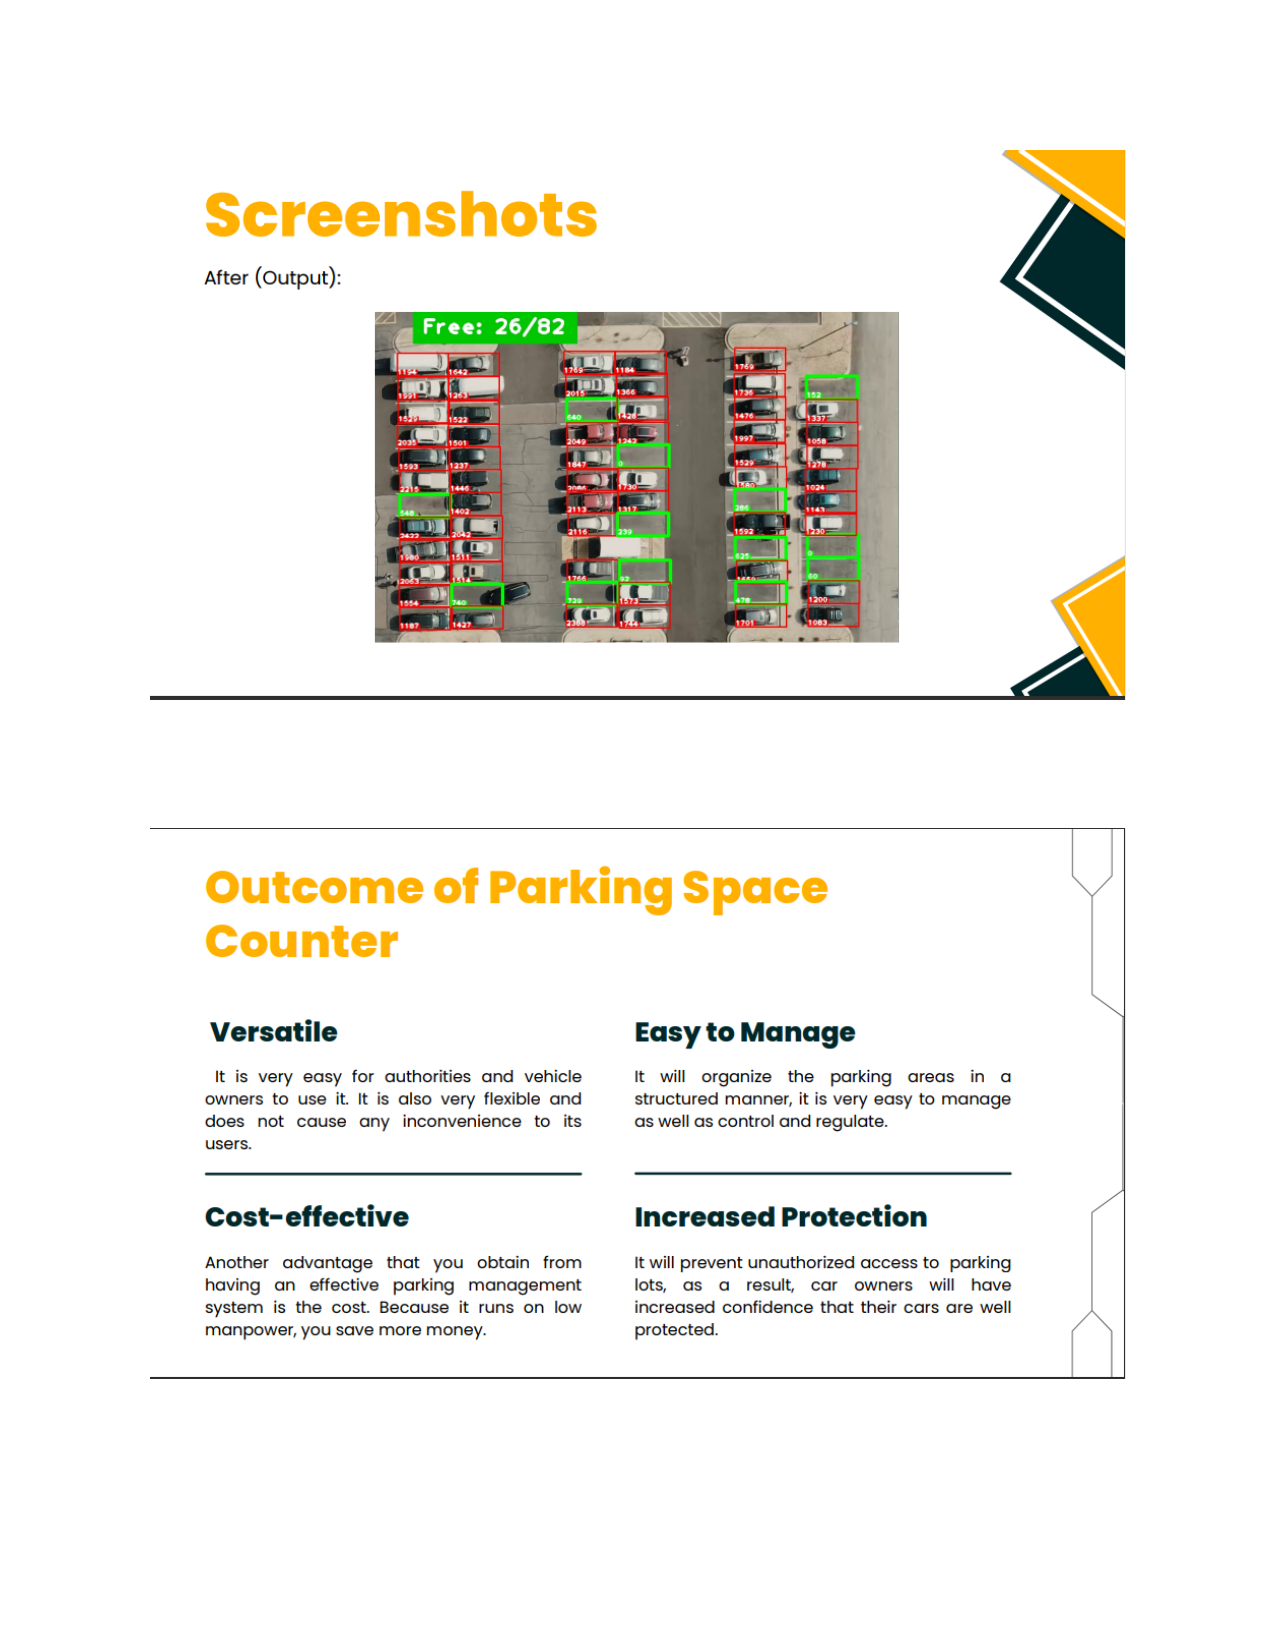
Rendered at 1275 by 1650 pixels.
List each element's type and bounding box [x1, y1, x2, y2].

picture [150, 150, 1125, 700]
picture [150, 828, 1125, 1379]
